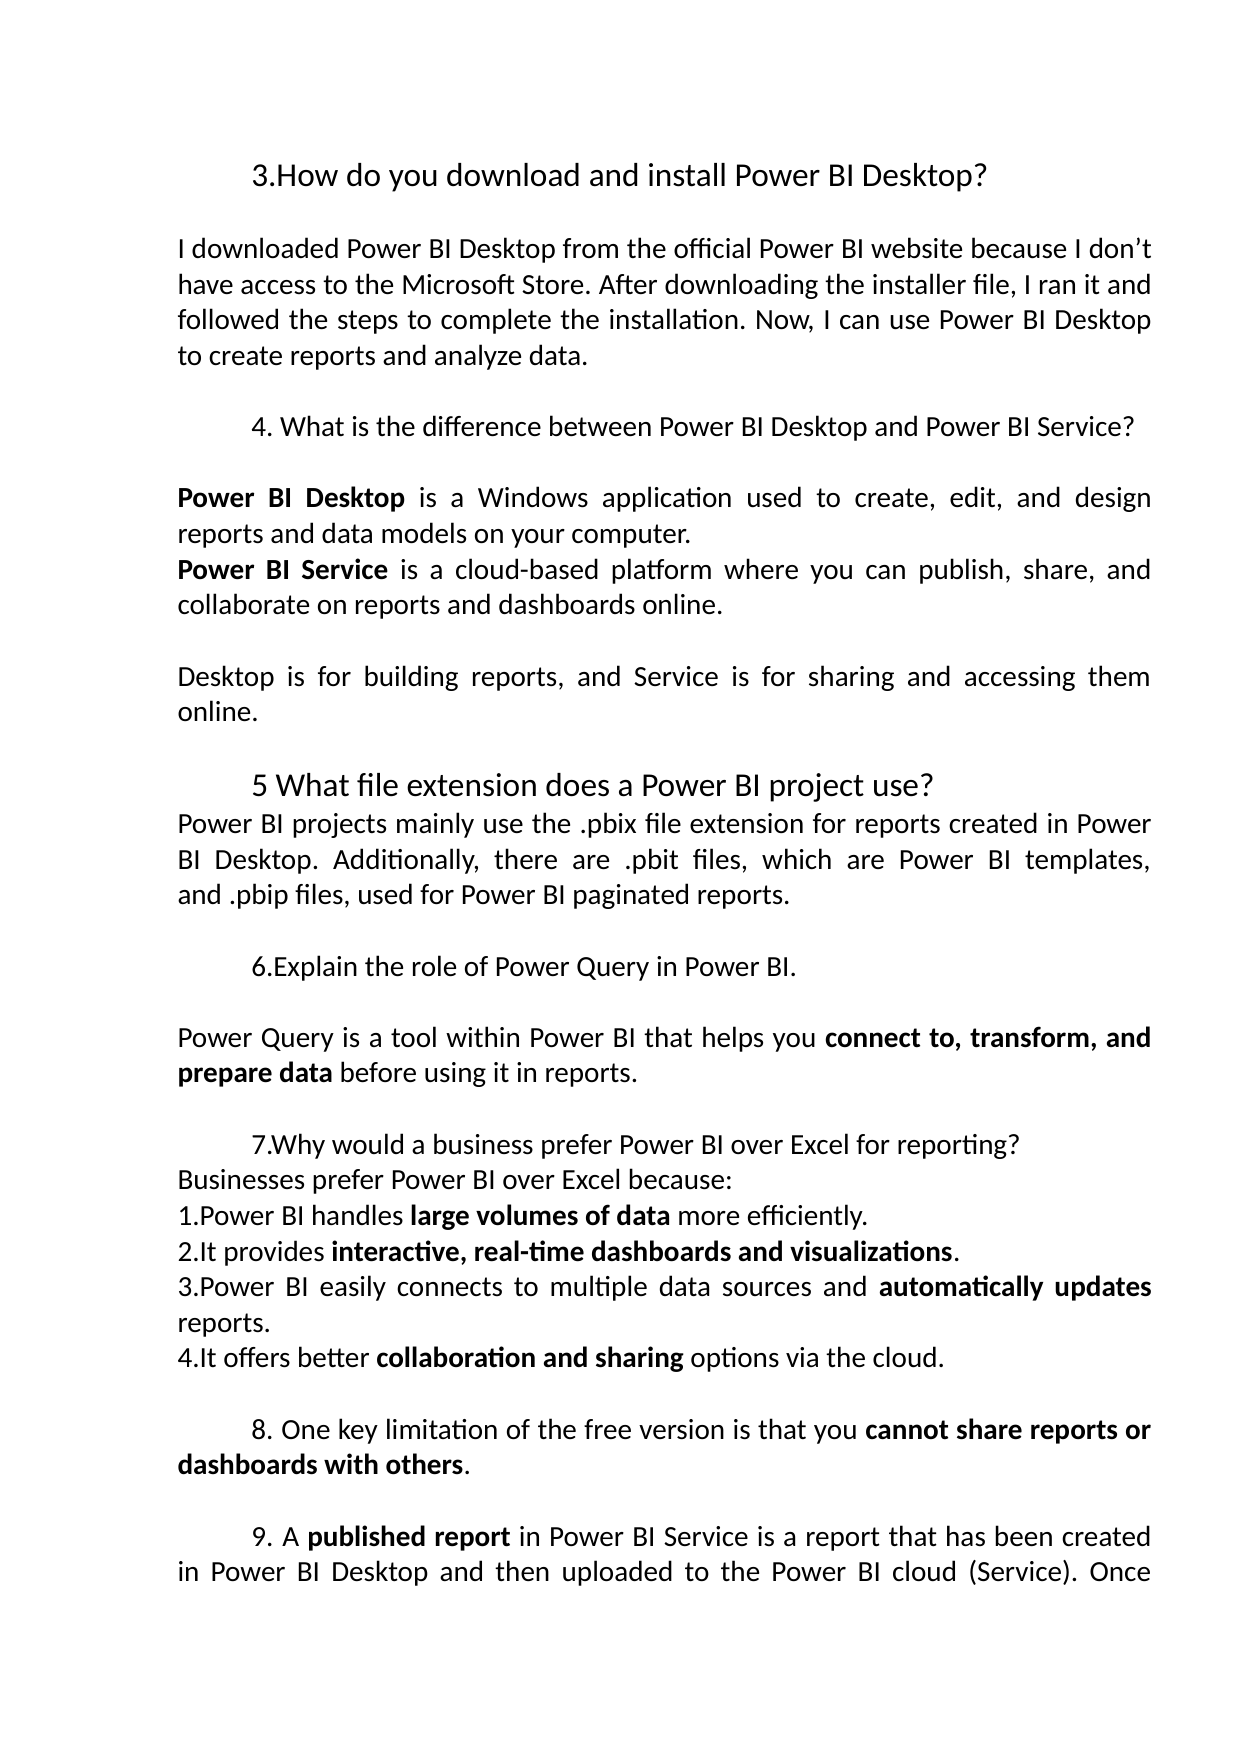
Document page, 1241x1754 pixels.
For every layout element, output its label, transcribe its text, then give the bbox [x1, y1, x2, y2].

text Power BI projects mainly use the .pbix file extension for reports created in Power BI Desktop. Additionally, there are .pbit files, which are Power BI templates, and .pbip files, used for Power BI paginated reports. [177, 805, 1152, 912]
text Desktop is for building reports, and Service is for sharing and accessing them online. [177, 658, 1152, 729]
text 1.Power BI handles large volumes of data more efficiently. [177, 1197, 1152, 1233]
text Power BI Desktop is a Windows application used to create, edit, and design reports and data models on your computer. [177, 479, 1152, 551]
text I downloaded Power BI Desktop from the official Power BI website because I don’t have access to the Microsoft Store. After downloading the installer file, I ran it and followed the steps to complete the installation. Now, I can use Power BI Desktop to create reports and analyze data. [177, 230, 1152, 373]
text 2.It provides interactive, real-time dashboards and visualizations. [177, 1233, 1152, 1268]
text 3.How do you download and install Power BI Desktop? [177, 154, 1152, 194]
text 3.Power BI easily connects to multiple data sources and automatically updates reports. [177, 1268, 1152, 1339]
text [177, 1518, 1152, 1589]
text 4.It offers better collaboration and sharing options via the cloud. [177, 1339, 1152, 1375]
text Power Query is a tool within Power BI that helps you connect to, transform, and prepare data before using it in reports. [177, 1019, 1152, 1090]
text 6.Explain the role of Power Query in Power BI. [177, 948, 1152, 983]
text 8. One key limitation of the free version is that you cannot share reports or dashboards with others. [177, 1411, 1152, 1482]
text 7.Why would a business prefer Power BI over Excel for reporting? [177, 1126, 1152, 1161]
text Power BI Service is a cloud-based platform where you can publish, share, and collaborate on reports and dashboards online. [177, 551, 1152, 622]
text 4. What is the difference between Power BI Desktop and Power BI Service? [177, 408, 1152, 444]
text Businesses prefer Power BI over Excel because: [177, 1161, 1152, 1197]
text 5 What file extension does a Power BI project use? [177, 764, 1152, 805]
